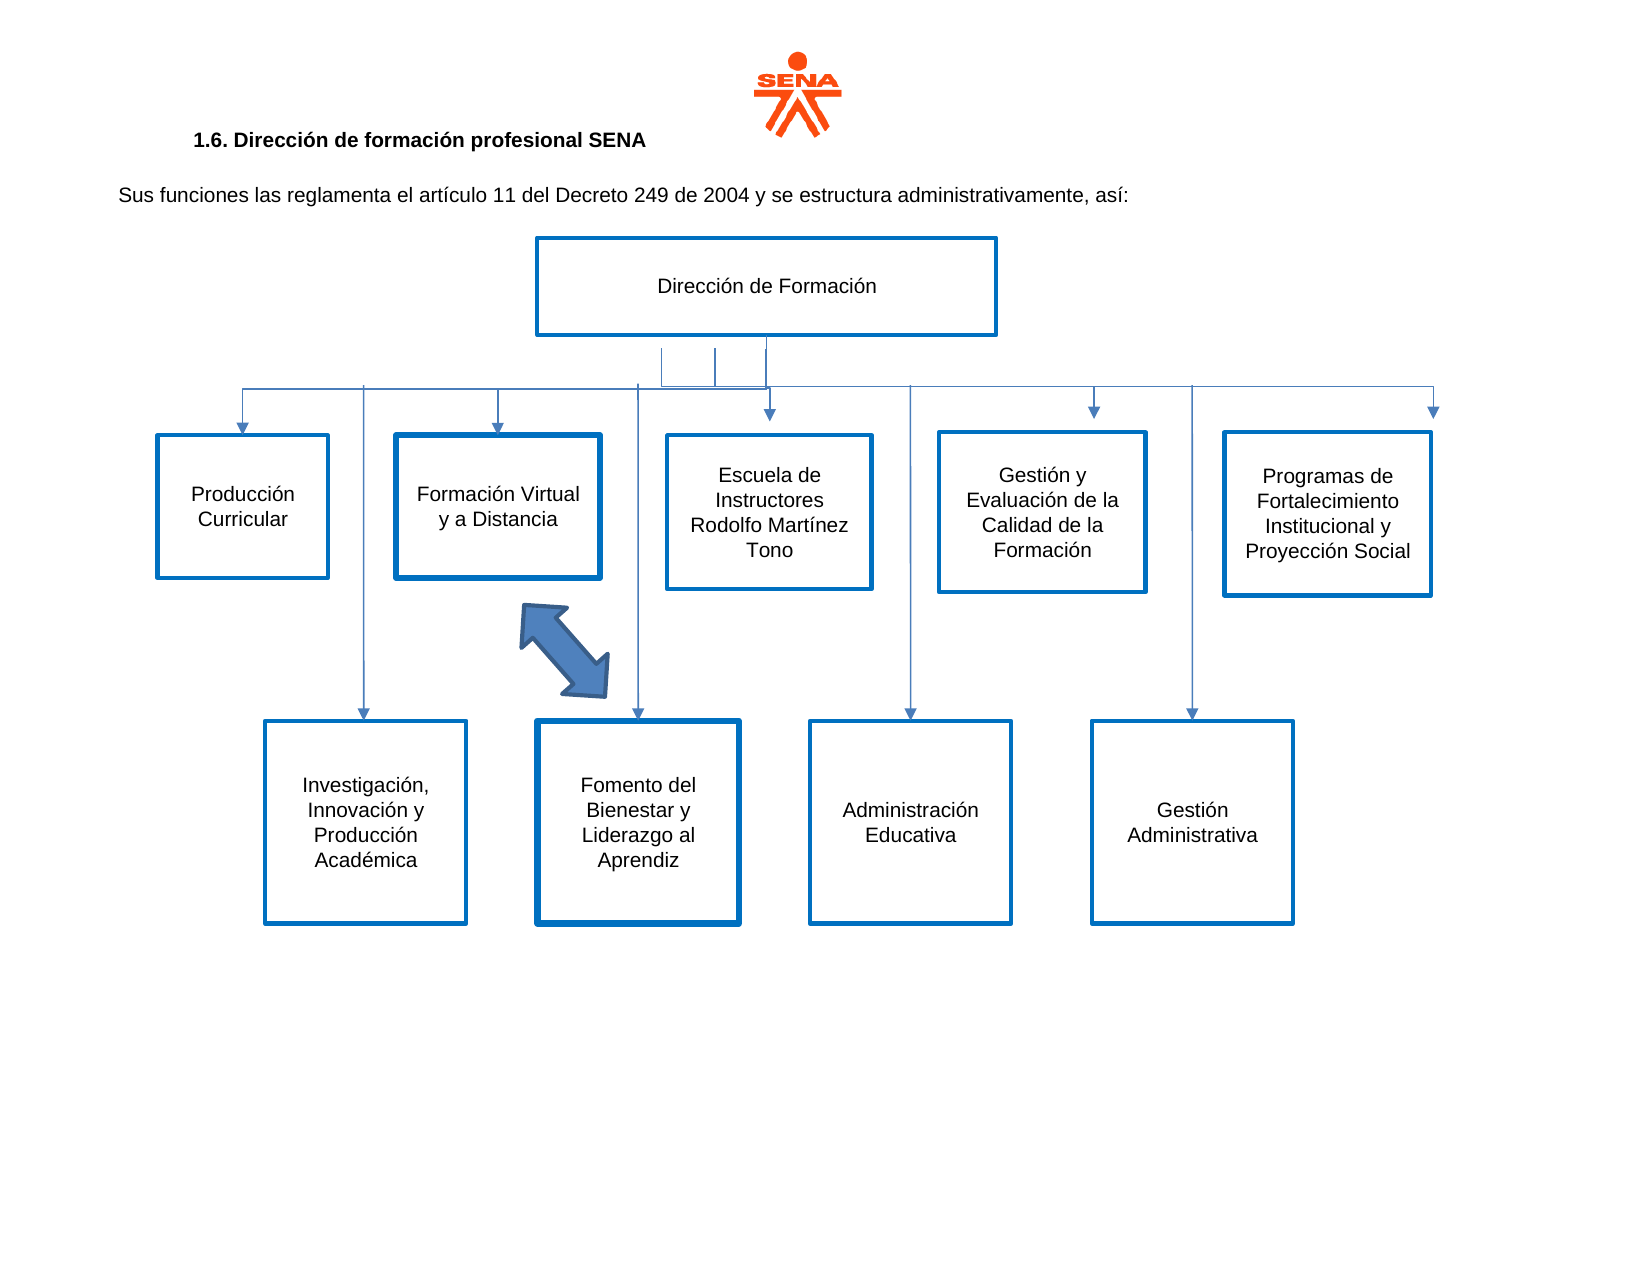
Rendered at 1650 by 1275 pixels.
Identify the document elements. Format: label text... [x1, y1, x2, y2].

text 1.6. Dirección de formación profesional SENA [118, 128, 1473, 152]
text Sus funciones las reglamenta el artículo 11 del Decreto 249 de 2004 y se estructura administrativamente, así: [118, 183, 1473, 207]
picture [743, 48, 848, 128]
